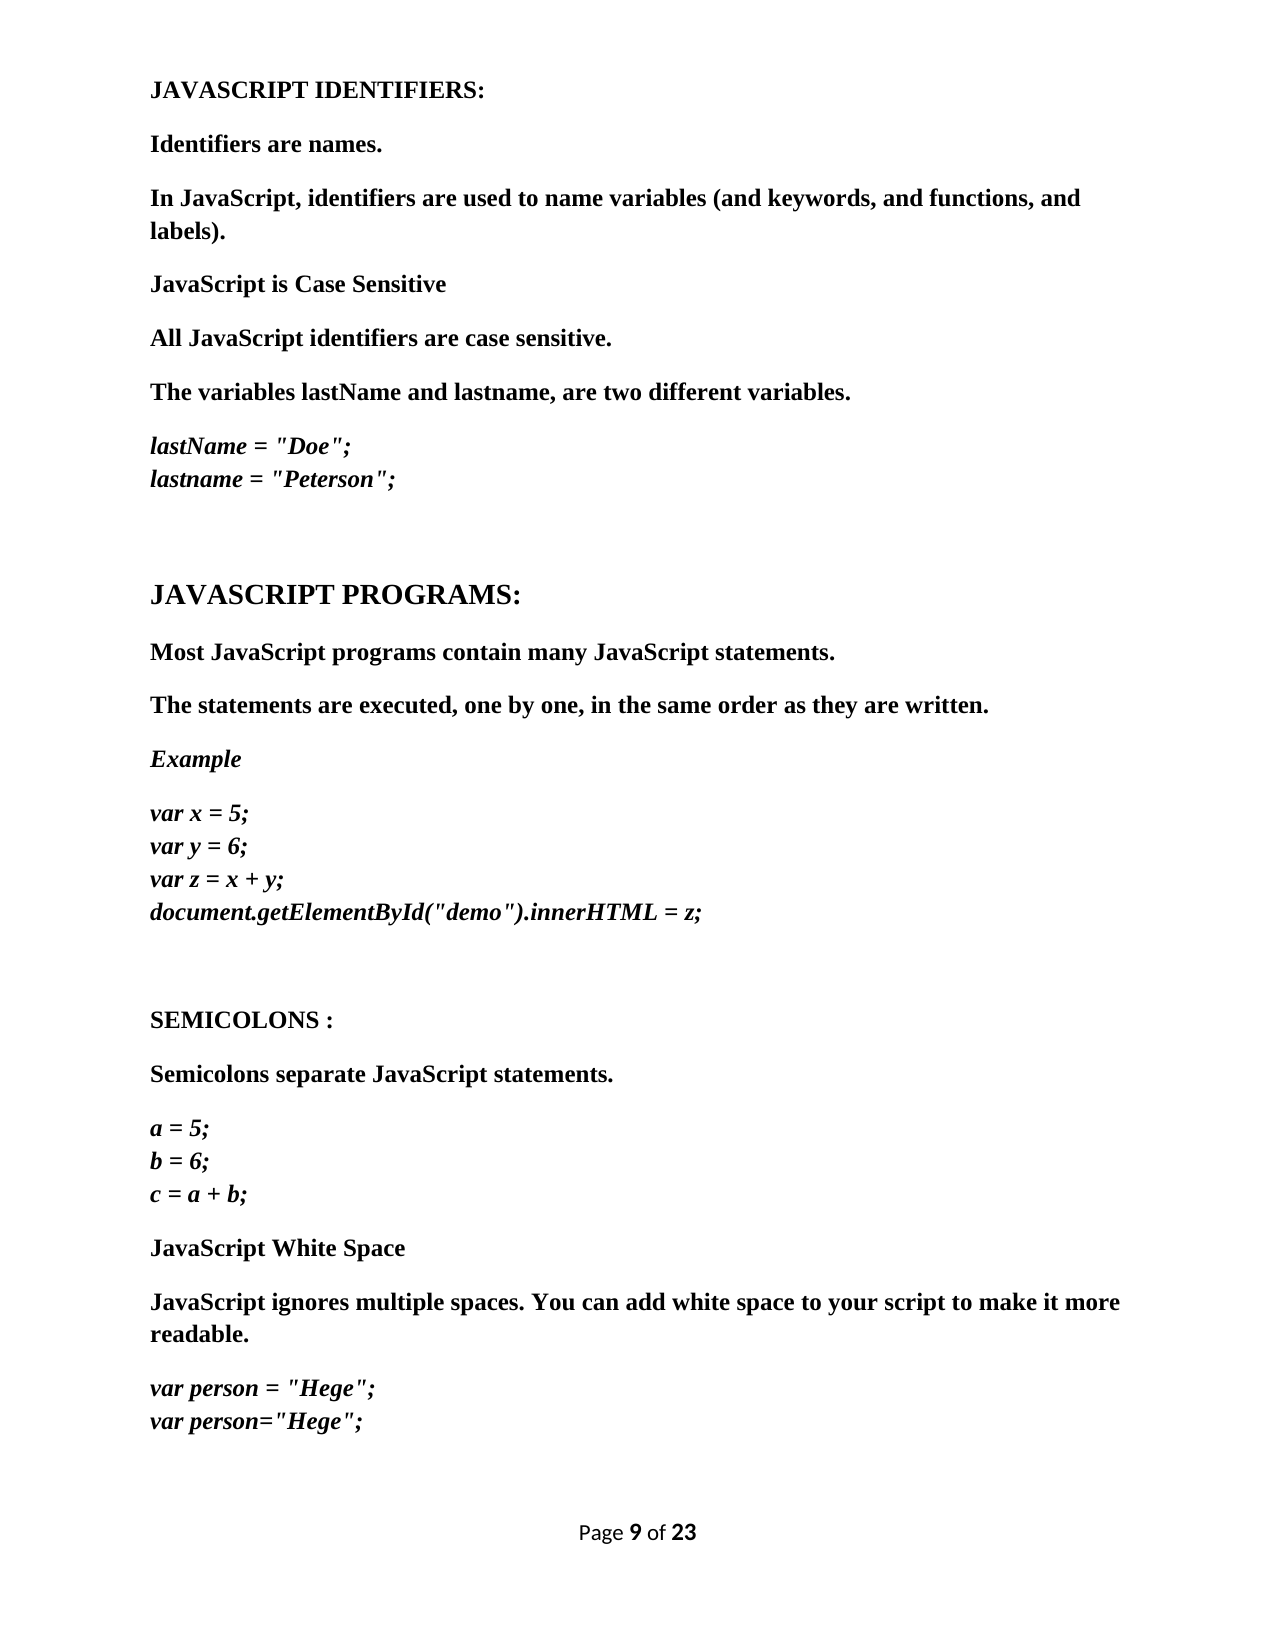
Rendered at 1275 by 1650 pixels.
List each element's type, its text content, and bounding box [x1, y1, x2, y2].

text JAVASCRIPT IDENTIFIERS: [150, 75, 1125, 104]
text The statements are executed, one by one, in the same order as they are written. [150, 691, 1125, 719]
text The variables lastName and lastname, are two different variables. [150, 377, 1125, 406]
text lastName = "Doe"; lastname = "Peterson"; [150, 431, 1125, 493]
text Example [150, 744, 1125, 773]
text All JavaScript identifiers are case sensitive. [150, 323, 1125, 352]
text JavaScript White Space [150, 1233, 1125, 1261]
text JAVASCRIPT PROGRAMS: [150, 577, 1125, 611]
text Semicolons separate JavaScript statements. [150, 1059, 1125, 1088]
text var x = 5; var y = 6; var z = x + y; document.getElementById("demo").innerHTML = z; [150, 798, 1125, 926]
text SEMICOLONS : [150, 1005, 1125, 1034]
text a = 5; b = 6; c = a + b; [150, 1113, 1125, 1208]
text In JavaScript, identifiers are used to name variables (and keywords, and functions, and labels). [150, 183, 1125, 244]
text Identifiers are names. [150, 129, 1125, 158]
text Most JavaScript programs contain many JavaScript statements. [150, 637, 1125, 666]
text JavaScript ignores multiple spaces. You can add white space to your script to make it more readable. [150, 1287, 1125, 1348]
text JavaScript is Case Sensitive [150, 269, 1125, 298]
text var person = "Hege"; var person="Hege"; [150, 1373, 1125, 1435]
